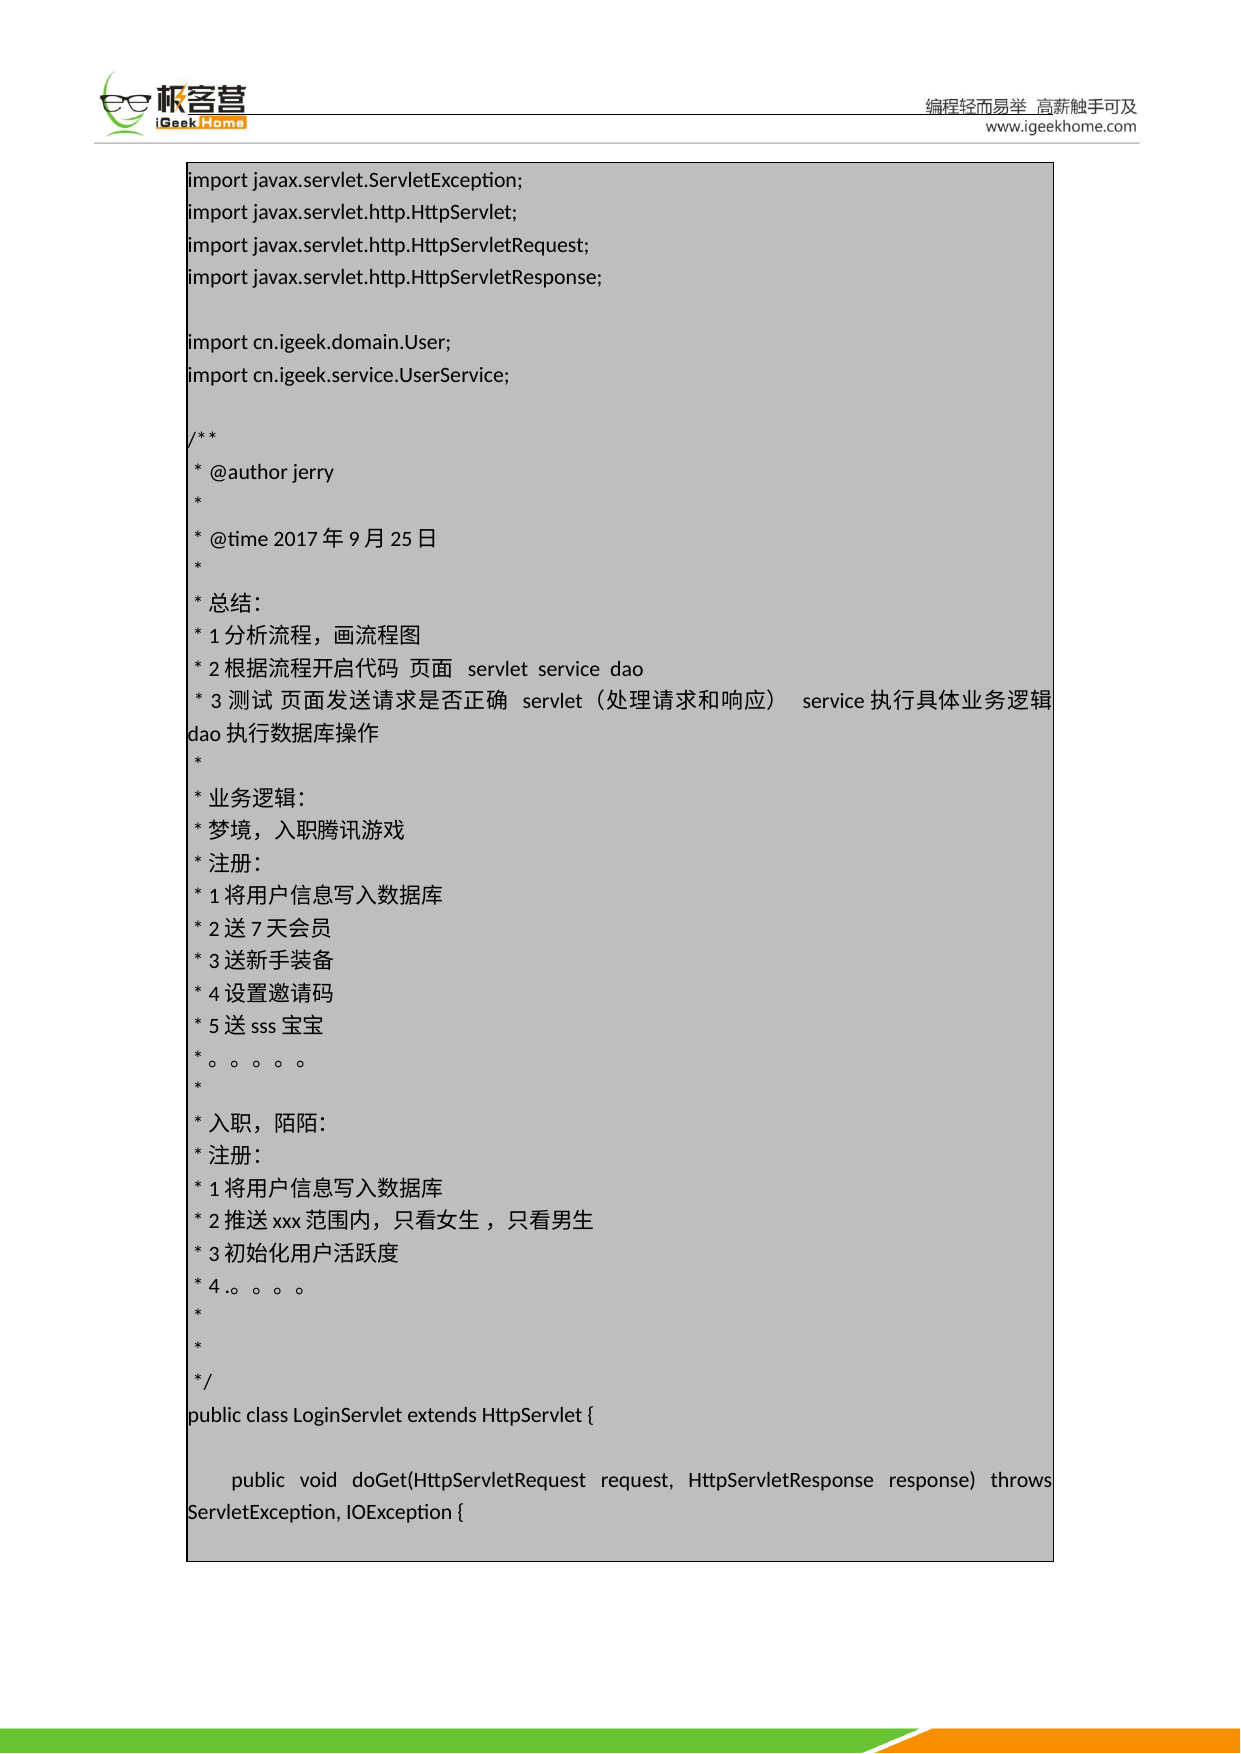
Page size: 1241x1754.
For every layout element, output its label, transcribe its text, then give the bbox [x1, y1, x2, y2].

text import javax.servlet.http.HttpServletResponse; [188, 261, 1053, 293]
text * 注册： [188, 846, 1053, 878]
text /** [188, 423, 1053, 456]
text * @time 2017年9月25日 [188, 521, 1053, 553]
text * [188, 488, 1053, 521]
text * 1 分析流程，画流程图 [188, 618, 1053, 651]
text * 4 .。。。。 [188, 1268, 1053, 1301]
text public class LoginServlet extends HttpServlet { [188, 1398, 1053, 1431]
text * [188, 748, 1053, 781]
text import cn.igeek.service.UserService; [188, 358, 1053, 391]
text * 梦境，入职腾讯游戏 [188, 813, 1053, 846]
text * [188, 1301, 1053, 1333]
text * 。。。。。 [188, 1041, 1053, 1073]
text * 注册： [188, 1138, 1053, 1171]
text import javax.servlet.http.HttpServlet; [188, 196, 1053, 228]
text * 2 根据流程开启代码 页面 servlet service dao [188, 651, 1053, 683]
text * 业务逻辑： [188, 781, 1053, 813]
picture [0, 1690, 1241, 1753]
text * 1 将用户信息写入数据库 [188, 1171, 1053, 1203]
text * 5 送sss宝宝 [188, 1008, 1053, 1041]
text * 3 初始化用户活跃度 [188, 1236, 1053, 1268]
text */ [188, 1366, 1053, 1398]
text * [188, 553, 1053, 586]
text * @author jerry [188, 456, 1053, 488]
text * 2 推送xxx范围内，只看女生 ，只看男生 [188, 1203, 1053, 1236]
text * 1 将用户信息写入数据库 [188, 878, 1053, 911]
text * 入职，陌陌： [188, 1106, 1053, 1138]
text * 3 测试 页面发送请求是否正确 servlet（处理请求和响应） service执行具体业务逻辑 dao 执行数据库操作 [188, 683, 1053, 748]
text * 4 设置邀请码 [188, 976, 1053, 1008]
text * 总结： [188, 586, 1053, 618]
text import cn.igeek.domain.User; [188, 326, 1053, 358]
text import javax.servlet.http.HttpServletRequest; [188, 228, 1053, 261]
text * 2 送7天会员 [188, 911, 1053, 943]
text * 3 送新手装备 [188, 943, 1053, 976]
text import javax.servlet.ServletException; [188, 163, 1053, 196]
text * [188, 1073, 1053, 1106]
picture [0, 1, 1241, 151]
text * [188, 1333, 1053, 1366]
text public void doGet(HttpServletRequest request, HttpServletResponse response) throws ServletException, IOException { [188, 1463, 1053, 1527]
